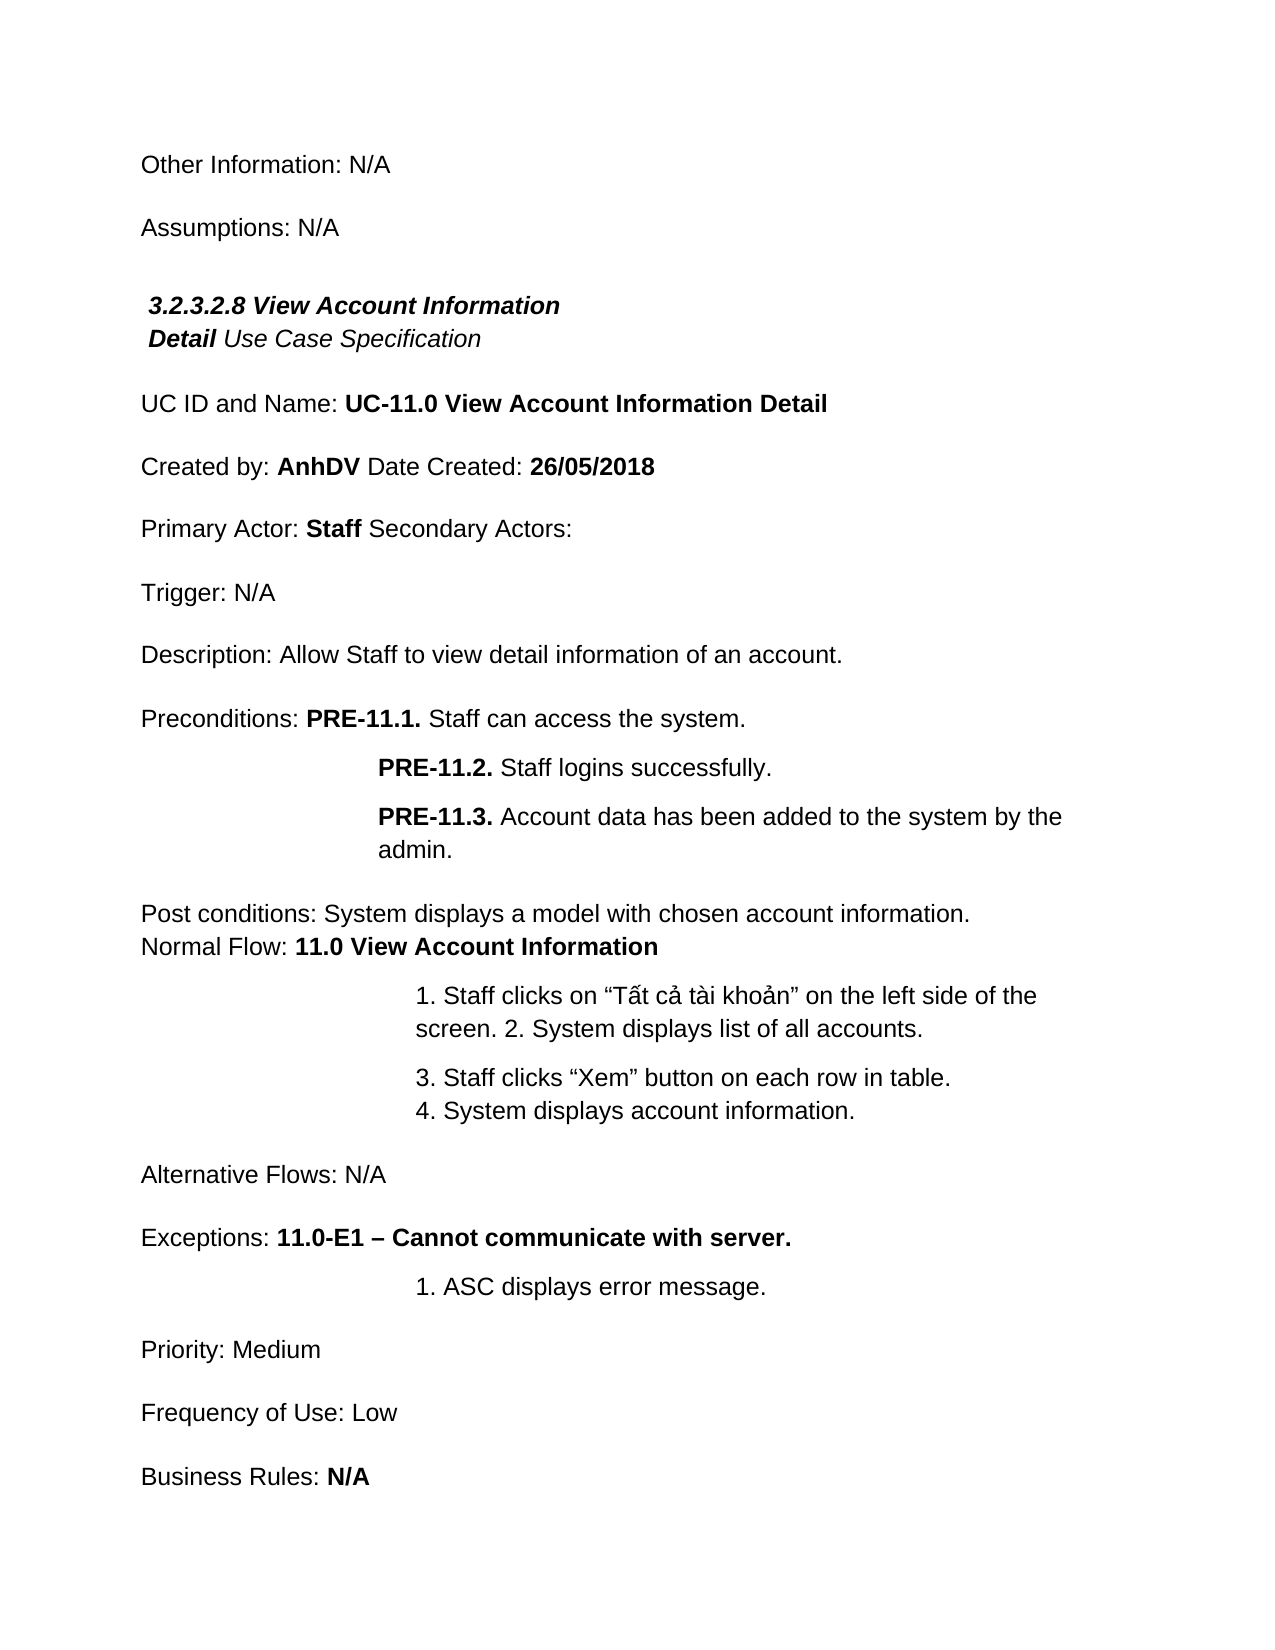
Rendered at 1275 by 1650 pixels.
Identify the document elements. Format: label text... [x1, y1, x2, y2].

text Alternative Flows: N/A [141, 1160, 456, 1188]
text Assumptions: N/A [141, 213, 456, 242]
text UC ID and Name: UC-11.0 View Account Information Detail [141, 389, 863, 418]
text Trigger: N/A [141, 577, 456, 606]
text Primary Actor: Staff Secondary Actors: [141, 514, 851, 543]
text 3. Staff clicks “Xem” button on each row in table. 4. System displays account information. [415, 1063, 963, 1125]
text 1. Staff clicks on “Tất cả tài khoản” on the left side of the screen. 2. System displays list of all accounts. [415, 981, 1115, 1043]
text Post conditions: System displays a model with chosen account information. [141, 899, 1002, 928]
text Description: Allow Staff to view detail information of an account. [141, 641, 944, 669]
text Exceptions: 11.0-E1 – Cannot communicate with server. [141, 1223, 880, 1252]
text Business Rules: N/A [141, 1462, 456, 1490]
text PRE-11.3. Account data has been added to the system by the admin. [378, 802, 1101, 864]
text Normal Flow: 11.0 View Account Information [141, 932, 748, 961]
text Priority: Medium [141, 1335, 497, 1364]
text Created by: AnhDV Date Created: 26/05/2018 [141, 451, 999, 480]
text Other Information: N/A [141, 150, 456, 179]
text 3.2.3.2.8 View Account Information Detail Use Case Specification [148, 291, 632, 353]
text Preconditions: PRE-11.1. Staff can access the system. [141, 704, 806, 733]
text Frequency of Use: Low [141, 1398, 458, 1427]
text PRE-11.2. Staff logins successfully. [378, 753, 778, 782]
text 1. ASC displays error message. [415, 1272, 777, 1300]
